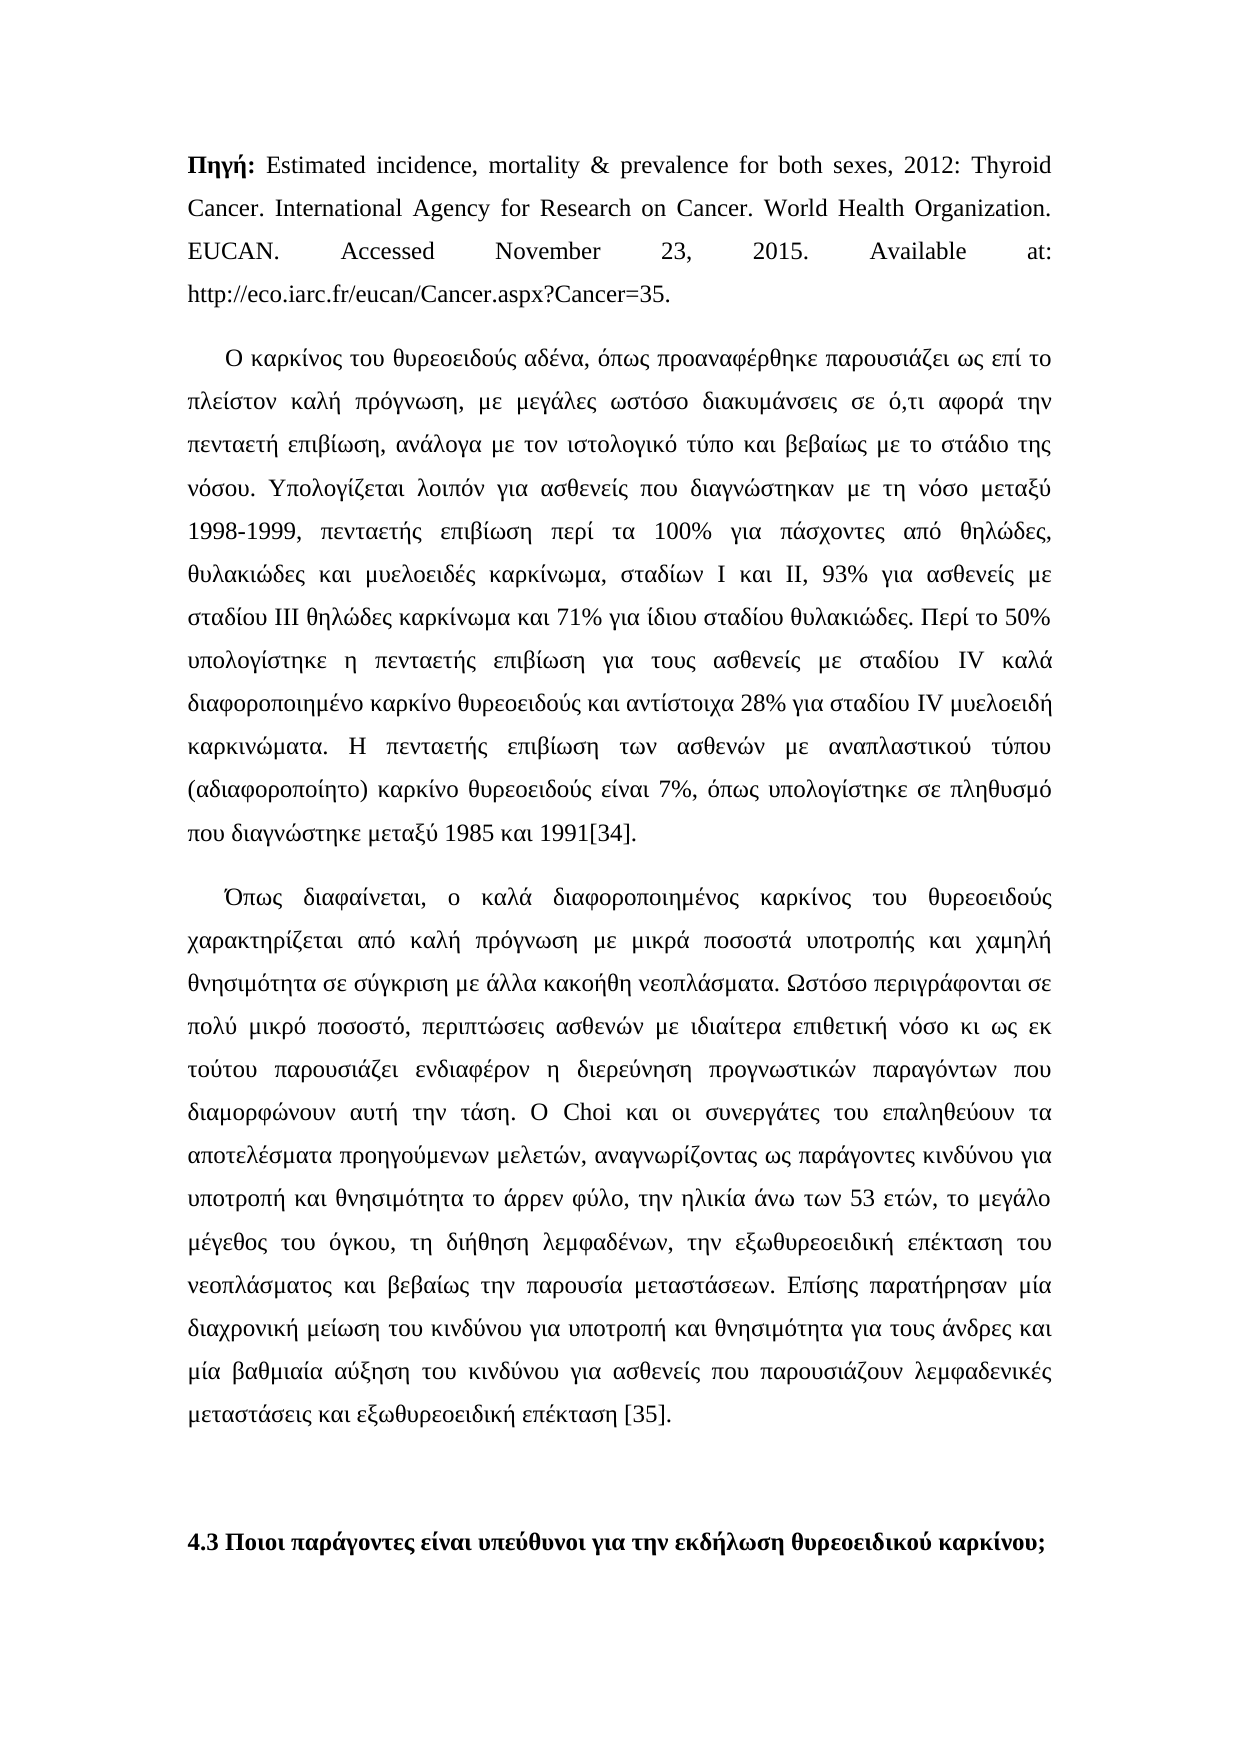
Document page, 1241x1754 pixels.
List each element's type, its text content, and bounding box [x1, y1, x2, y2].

text Πηγή: Estimated incidence, mortality & prevalence for both sexes, 2012: Thyroid Cancer. International Agency for Research on Cancer. World Health Organization. EUCAN. Accessed November 23, 2015. Available at: http://eco.iarc.fr/eucan/Cancer.aspx?Cancer=35. [187, 150, 1053, 308]
text Όπως διαφαίνεται, ο καλά διαφοροποιημένος καρκίνος του θυρεοειδούς χαρακτηρίζεται από καλή πρόγνωση με μικρά ποσοστά υποτροπής και χαμηλή θνησιμότητα σε σύγκριση με άλλα κακοήθη νεοπλάσματα. Ωστόσο περιγράφονται σε πολύ μικρό ποσοστό, περιπτώσεις ασθενών με ιδιαίτερα επιθετική νόσο κι ως εκ τούτου παρουσιάζει ενδιαφέρον η διερεύνηση προγνωστικών παραγόντων που διαμορφώνουν αυτή την τάση. Ο Choi και οι συνεργάτες του επαληθεύουν τα αποτελέσματα προηγούμενων μελετών, αναγνωρίζοντας ως παράγοντες κινδύνου για υποτροπή και θνησιμότητα το άρρεν φύλο, την ηλικία άνω των 53 ετών, το μεγάλο μέγεθος του όγκου, τη διήθηση λεμφαδένων, την εξωθυρεοειδική επέκταση του νεοπλάσματος και βεβαίως την παρουσία μεταστάσεων. Επίσης παρατήρησαν μία διαχρονική μείωση του κινδύνου για υποτροπή και θνησιμότητα για τους άνδρες και μία βαθμιαία αύξηση του κινδύνου για ασθενείς που παρουσιάζουν λεμφαδενικές μεταστάσεις και εξωθυρεοειδική επέκταση [35]. [187, 882, 1053, 1428]
text 4.3 Ποιοι παράγοντες είναι υπεύθυνοι για την εκδήλωση θυρεοειδικού καρκίνου; [187, 1527, 1053, 1556]
text Ο καρκίνος του θυρεοειδούς αδένα, όπως προαναφέρθηκε παρουσιάζει ως επί το πλείστον καλή πρόγνωση, με μεγάλες ωστόσο διακυμάνσεις σε ό,τι αφορά την πενταετή επιβίωση, ανάλογα με τον ιστολογικό τύπο και βεβαίως με το στάδιο της νόσου. Υπολογίζεται λοιπόν για ασθενείς που διαγνώστηκαν με τη νόσο μεταξύ 1998-1999, πενταετής επιβίωση περί τα 100% για πάσχοντες από θηλώδες, θυλακιώδες και μυελοειδές καρκίνωμα, σταδίων Ι και ΙΙ, 93% για ασθενείς με σταδίου ΙΙΙ θηλώδες καρκίνωμα και 71% για ίδιου σταδίου θυλακιώδες. Περί το 50% υπολογίστηκε η πενταετής επιβίωση για τους ασθενείς με σταδίου IV καλά διαφοροποιημένο καρκίνο θυρεοειδούς και αντίστοιχα 28% για σταδίου IV μυελοειδή καρκινώματα. Η πενταετής επιβίωση των ασθενών με αναπλαστικού τύπου (αδιαφοροποίητο) καρκίνο θυρεοειδούς είναι 7%, όπως υπολογίστηκε σε πληθυσμό που διαγνώστηκε μεταξύ 1985 και 1991[34]. [187, 343, 1053, 846]
